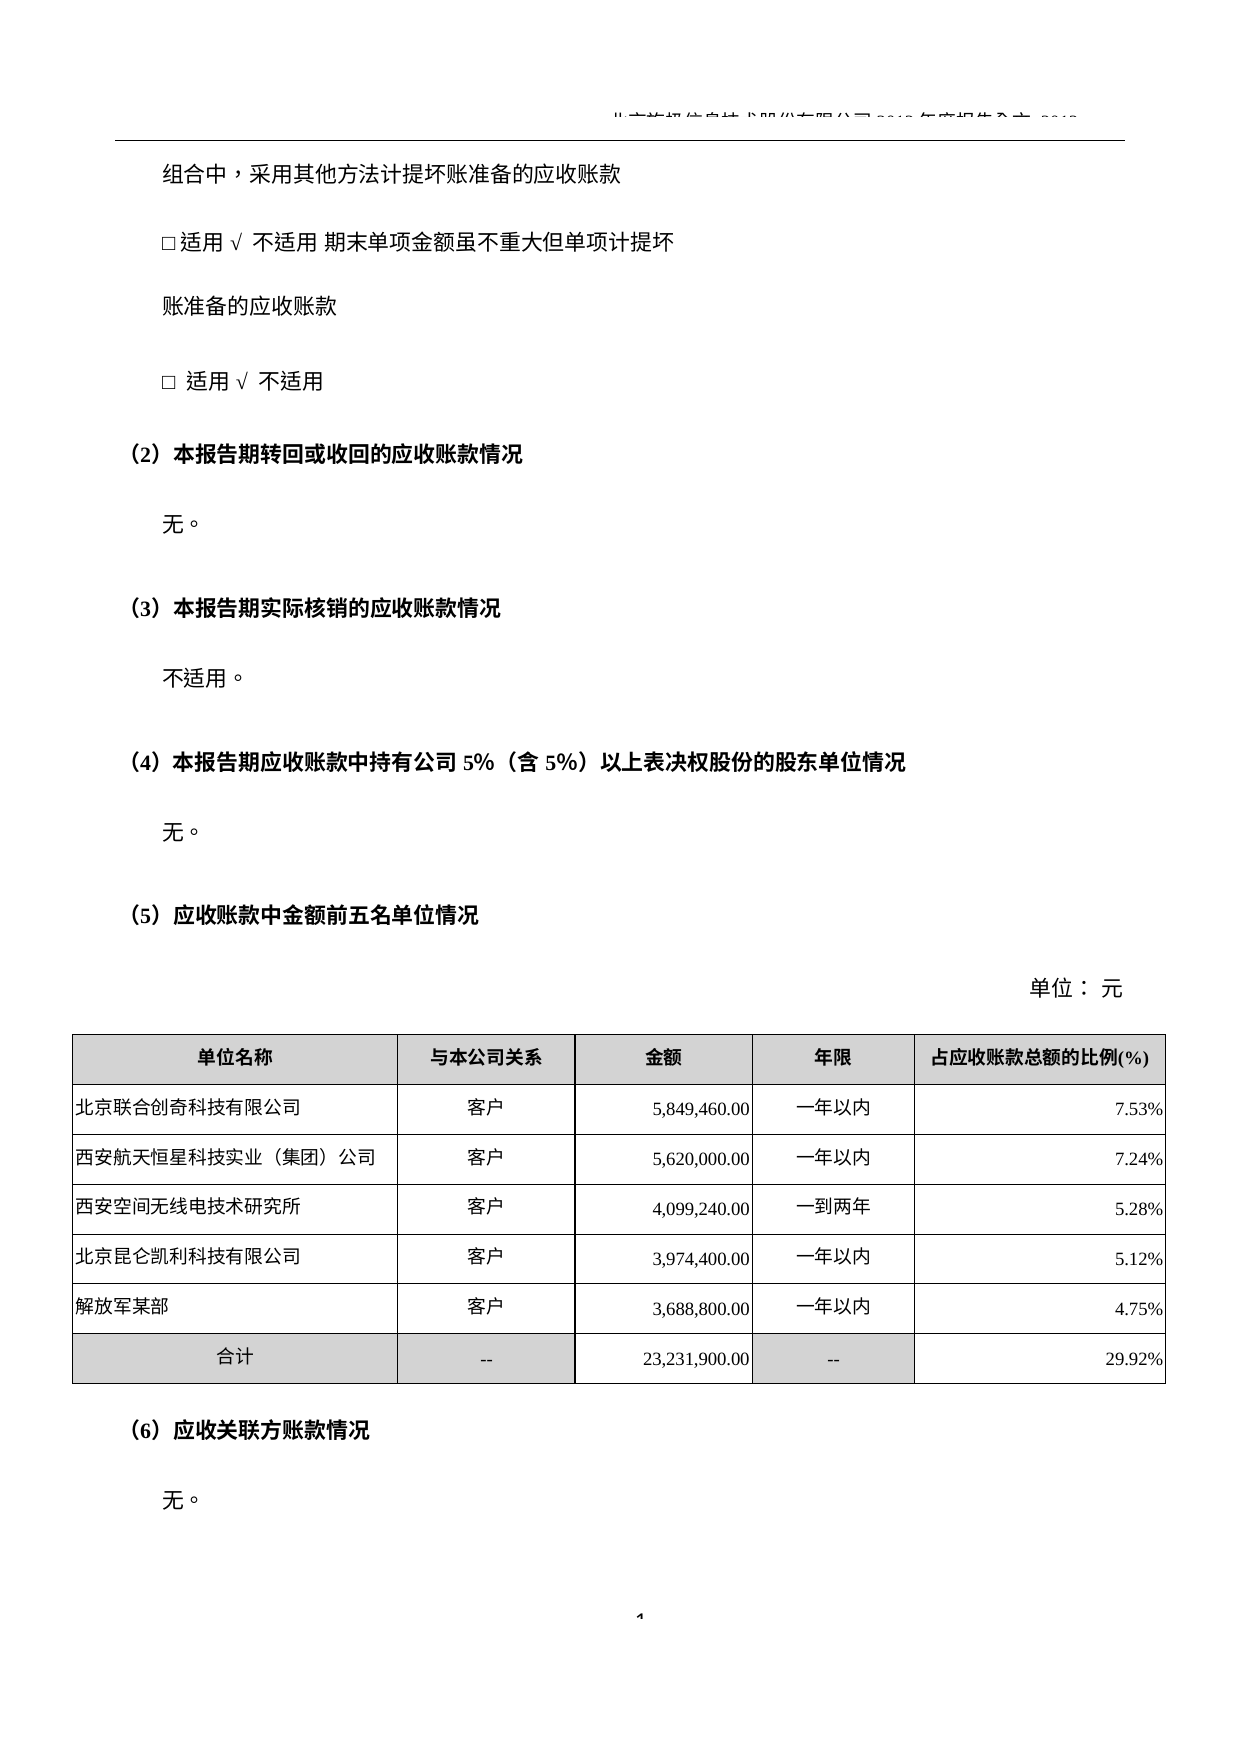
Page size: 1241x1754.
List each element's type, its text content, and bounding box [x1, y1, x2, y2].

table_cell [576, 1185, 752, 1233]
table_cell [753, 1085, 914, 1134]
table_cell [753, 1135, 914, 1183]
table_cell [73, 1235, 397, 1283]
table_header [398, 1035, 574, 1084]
subtitle （5）应收账款中金额前五名单位情况 [118, 900, 519, 930]
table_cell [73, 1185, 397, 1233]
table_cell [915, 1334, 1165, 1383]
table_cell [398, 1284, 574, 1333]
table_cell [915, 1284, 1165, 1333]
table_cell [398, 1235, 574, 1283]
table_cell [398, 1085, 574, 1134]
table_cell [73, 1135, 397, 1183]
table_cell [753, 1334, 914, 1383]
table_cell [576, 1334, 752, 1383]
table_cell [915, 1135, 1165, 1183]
subtitle （3）本报告期实际核销的应收账款情况 不适用。 [118, 593, 505, 693]
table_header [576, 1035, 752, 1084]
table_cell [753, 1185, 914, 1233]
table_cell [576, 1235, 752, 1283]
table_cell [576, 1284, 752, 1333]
text 单位： 元 [62, 973, 1123, 1003]
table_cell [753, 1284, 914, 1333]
text □ 适用 √ 不适用 [162, 366, 475, 396]
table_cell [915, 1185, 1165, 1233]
subtitle （2）本报告期转回或收回的应收账款情况 无。 [118, 439, 527, 539]
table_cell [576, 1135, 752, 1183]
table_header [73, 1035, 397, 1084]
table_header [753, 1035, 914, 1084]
text 组合中，采用其他方法计提坏账准备的应收账款 [162, 159, 1174, 189]
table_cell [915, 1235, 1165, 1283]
subtitle （4）本报告期应收账款中持有公司 5％（含 5％）以上表决权股份的股东单位情况 无。 [118, 747, 910, 847]
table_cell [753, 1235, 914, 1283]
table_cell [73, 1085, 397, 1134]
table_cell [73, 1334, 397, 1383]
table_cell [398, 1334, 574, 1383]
text □ 适用 √ 不适用 期末单项金额虽不重大但单项计提坏账准备的应收账款 [162, 227, 689, 321]
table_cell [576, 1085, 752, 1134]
subtitle （6）应收关联方账款情况 无。 [118, 1415, 373, 1515]
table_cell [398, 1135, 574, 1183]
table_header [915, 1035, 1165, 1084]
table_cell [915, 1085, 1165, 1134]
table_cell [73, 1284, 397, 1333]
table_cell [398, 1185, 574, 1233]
